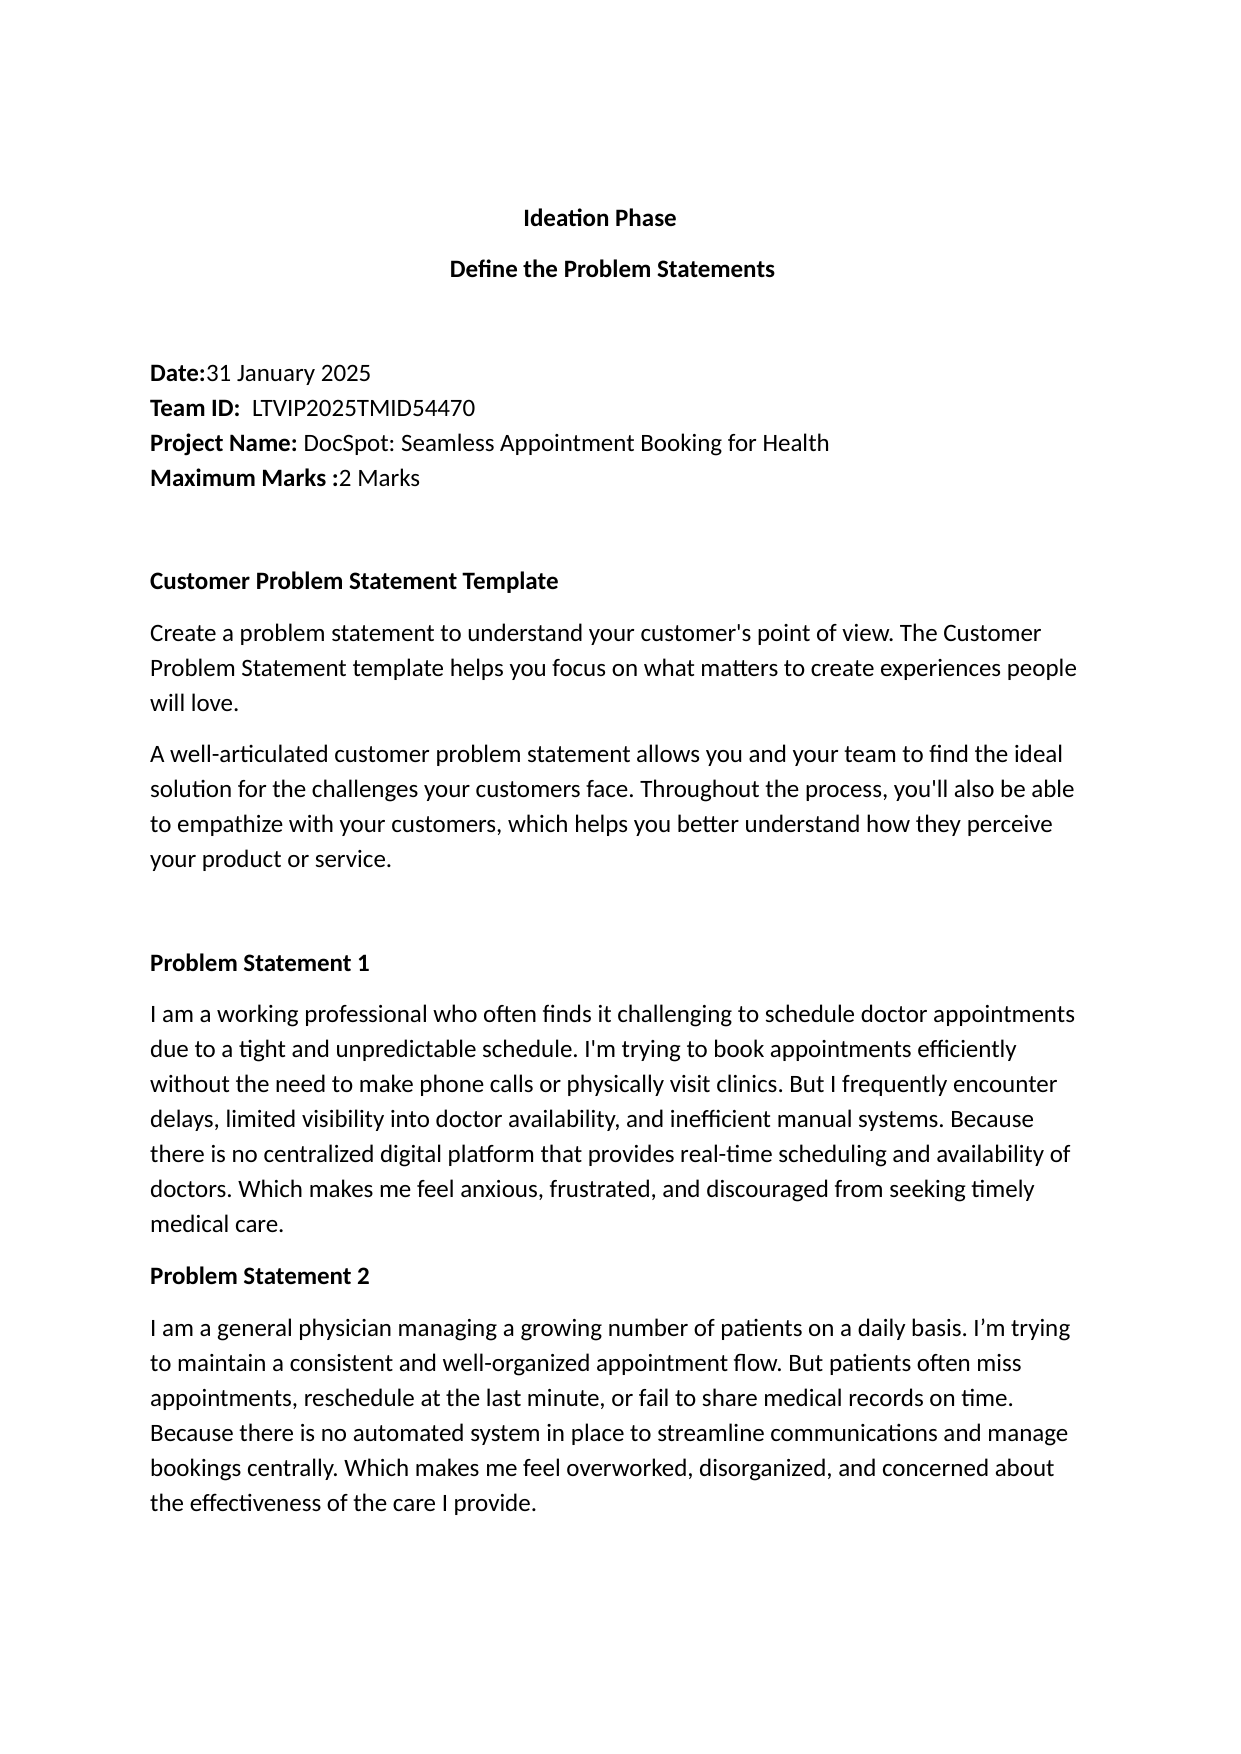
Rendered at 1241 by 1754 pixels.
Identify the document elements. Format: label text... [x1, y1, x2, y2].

text I am a working professional who often finds it challenging to schedule doctor appointments due to a tight and unpredictable schedule. I'm trying to book appointments efficiently without the need to make phone calls or physically visit clinics. But I frequently encounter delays, limited visibility into doctor availability, and inefficient manual systems. Because there is no centralized digital platform that provides real-time scheduling and availability of doctors. Which makes me feel anxious, frustrated, and discouraged from seeking timely medical care. [150, 998, 1090, 1239]
text A well-articulated customer problem statement allows you and your team to find the ideal solution for the challenges your customers face. Throughout the process, you'll also be able to empathize with your customers, which helps you better understand how they perceive your product or service. [150, 738, 1090, 874]
text Define the Problem Statements [150, 253, 1090, 284]
text Create a problem statement to understand your customer's point of view. The Customer Problem Statement template helps you focus on what matters to create experiences people will love. [150, 617, 1090, 717]
text Date:31 January 2025 Team ID: LTVIP2025TMID54470 Project Name: DocSpot: Seamless Appointment Booking for Health Maximum Marks :2 Marks [150, 357, 1090, 492]
text I am a general physician managing a growing number of patients on a daily basis. I’m trying to maintain a consistent and well-organized appointment flow. But patients often miss appointments, reschedule at the last minute, or fail to share medical records on time. Because there is no automated system in place to streamline communications and manage bookings centrally. Which makes me feel overworked, disorganized, and concerned about the effectiveness of the care I provide. [150, 1312, 1090, 1517]
text Problem Statement 1 [150, 947, 1090, 977]
text Customer Problem Statement Template [150, 565, 1090, 596]
text Ideation Phase [150, 202, 1090, 232]
text Problem Statement 2 [150, 1260, 1090, 1291]
